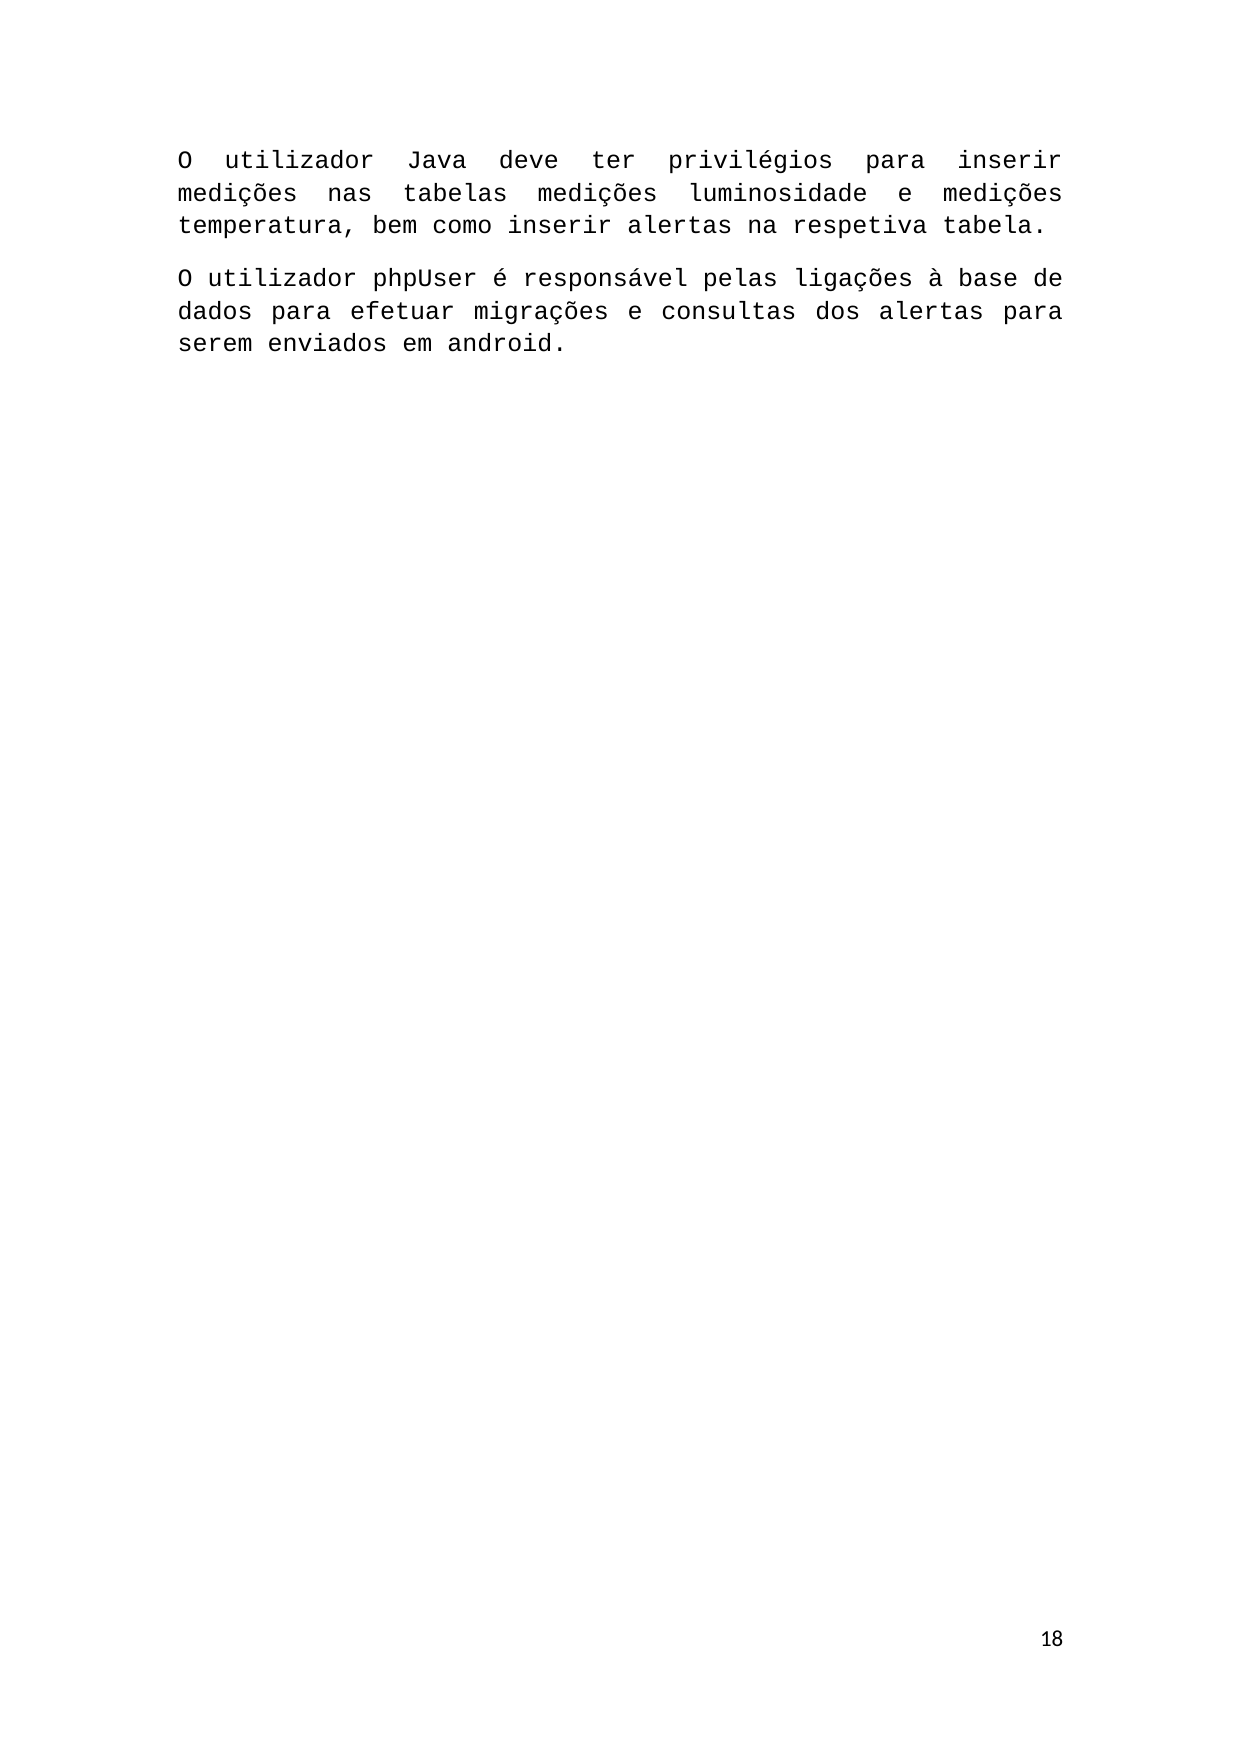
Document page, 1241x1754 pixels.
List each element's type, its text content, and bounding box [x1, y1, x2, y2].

text O utilizador phpUser é responsável pelas ligações à base de dados para efetuar migrações e consultas dos alertas para serem enviados em android. [177, 266, 1063, 359]
